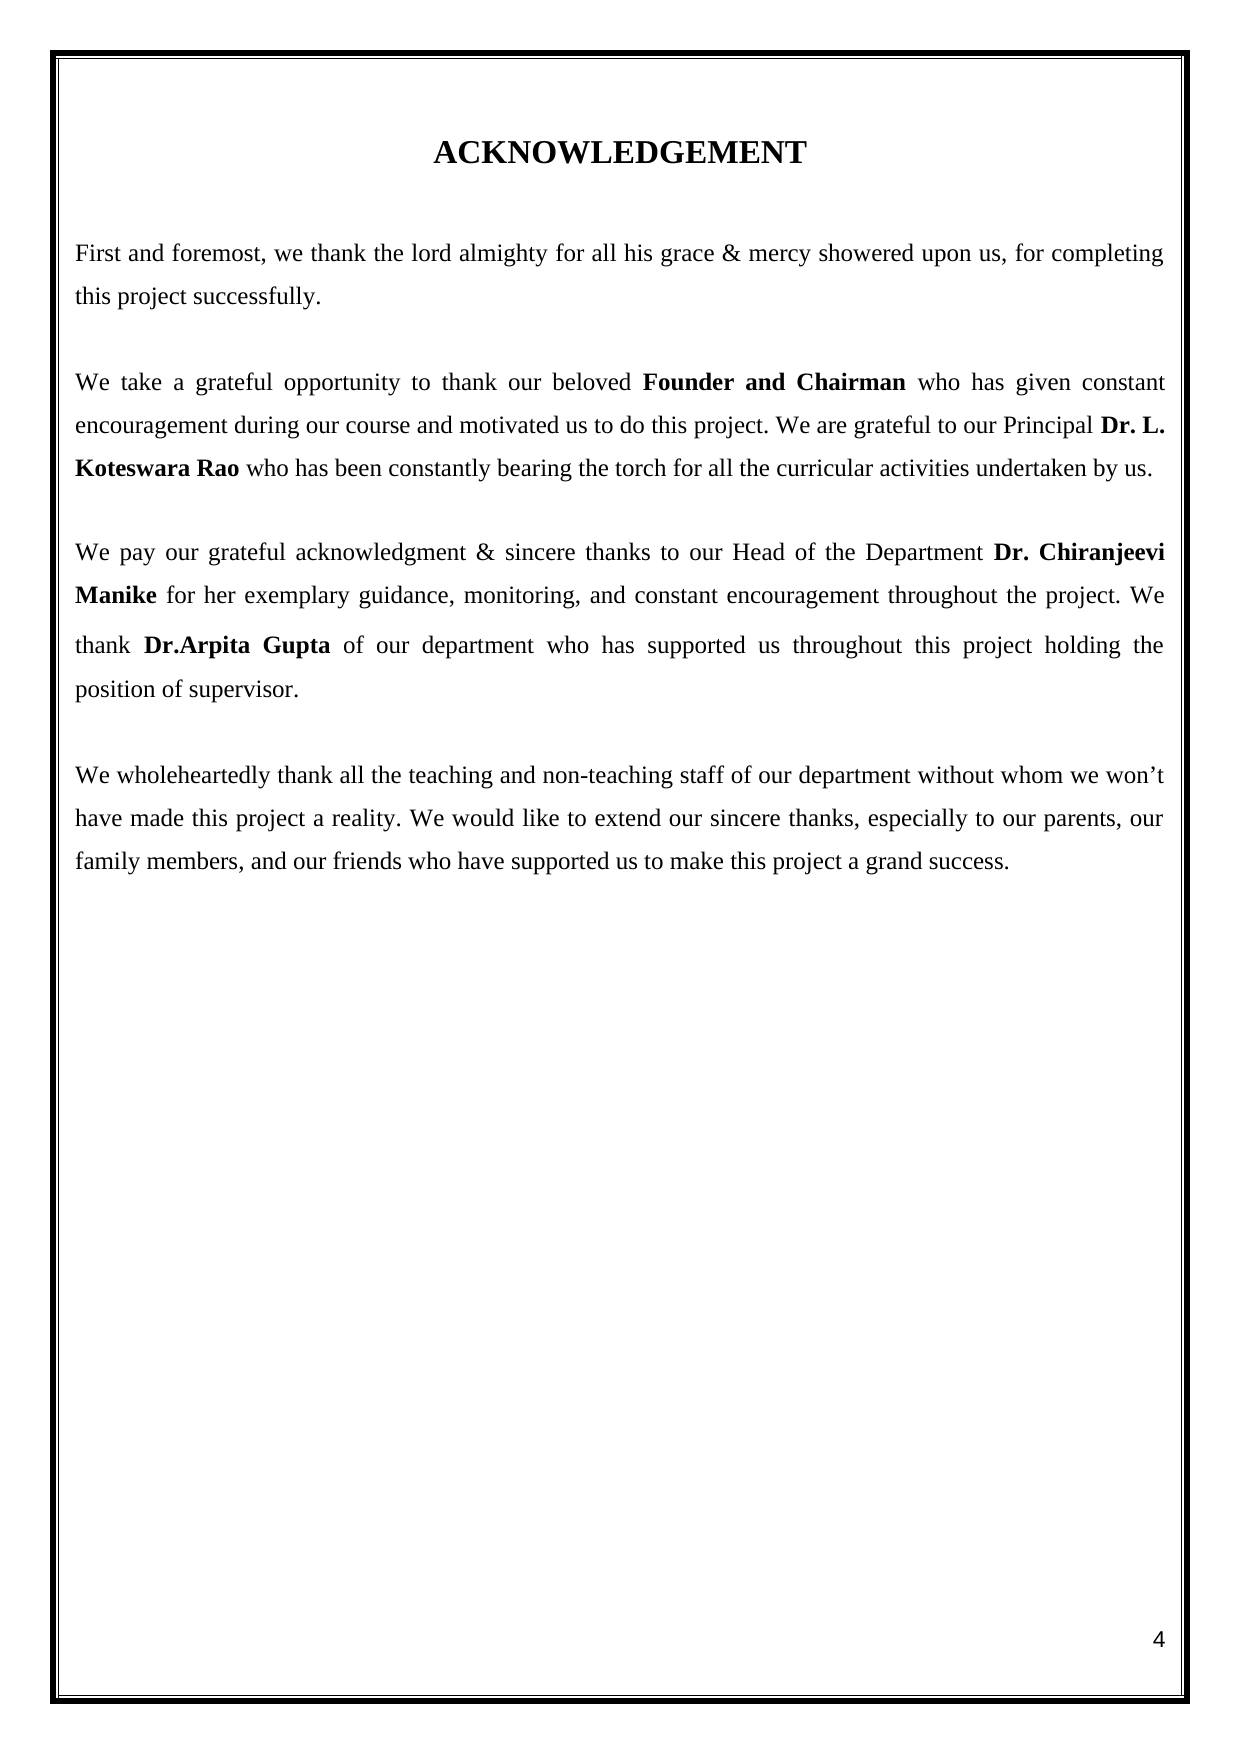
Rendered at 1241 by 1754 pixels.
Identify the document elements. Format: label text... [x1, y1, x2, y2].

text First and foremost, we thank the lord almighty for all his grace & mercy showered upon us, for completing this project successfully. [75, 190, 1165, 310]
text We pay our grateful acknowledgment & sincere thanks to our Head of the Department Dr. Chiranjeevi Manike for her exemplary guidance, monitoring, and constant encouragement throughout the project. We thank Dr.Arpita Gupta of our department who has supported us throughout this project holding the position of supervisor. [75, 537, 1165, 703]
text We take a grateful opportunity to thank our beloved Founder and Chairman who has given constant encouragement during our course and motivated us to do this project. We are grateful to our Principal Dr. L. Koteswara Rao who has been constantly bearing the torch for all the curricular activities undertaken by us. [75, 367, 1165, 482]
text We wholeheartedly thank all the teaching and non-teaching staff of our department without whom we won’t have made this project a reality. We would like to extend our sincere thanks, especially to our parents, our family members, and our friends who have supported us to make this project a grand success. [75, 760, 1165, 875]
text ACKNOWLEDGEMENT [75, 132, 1165, 171]
